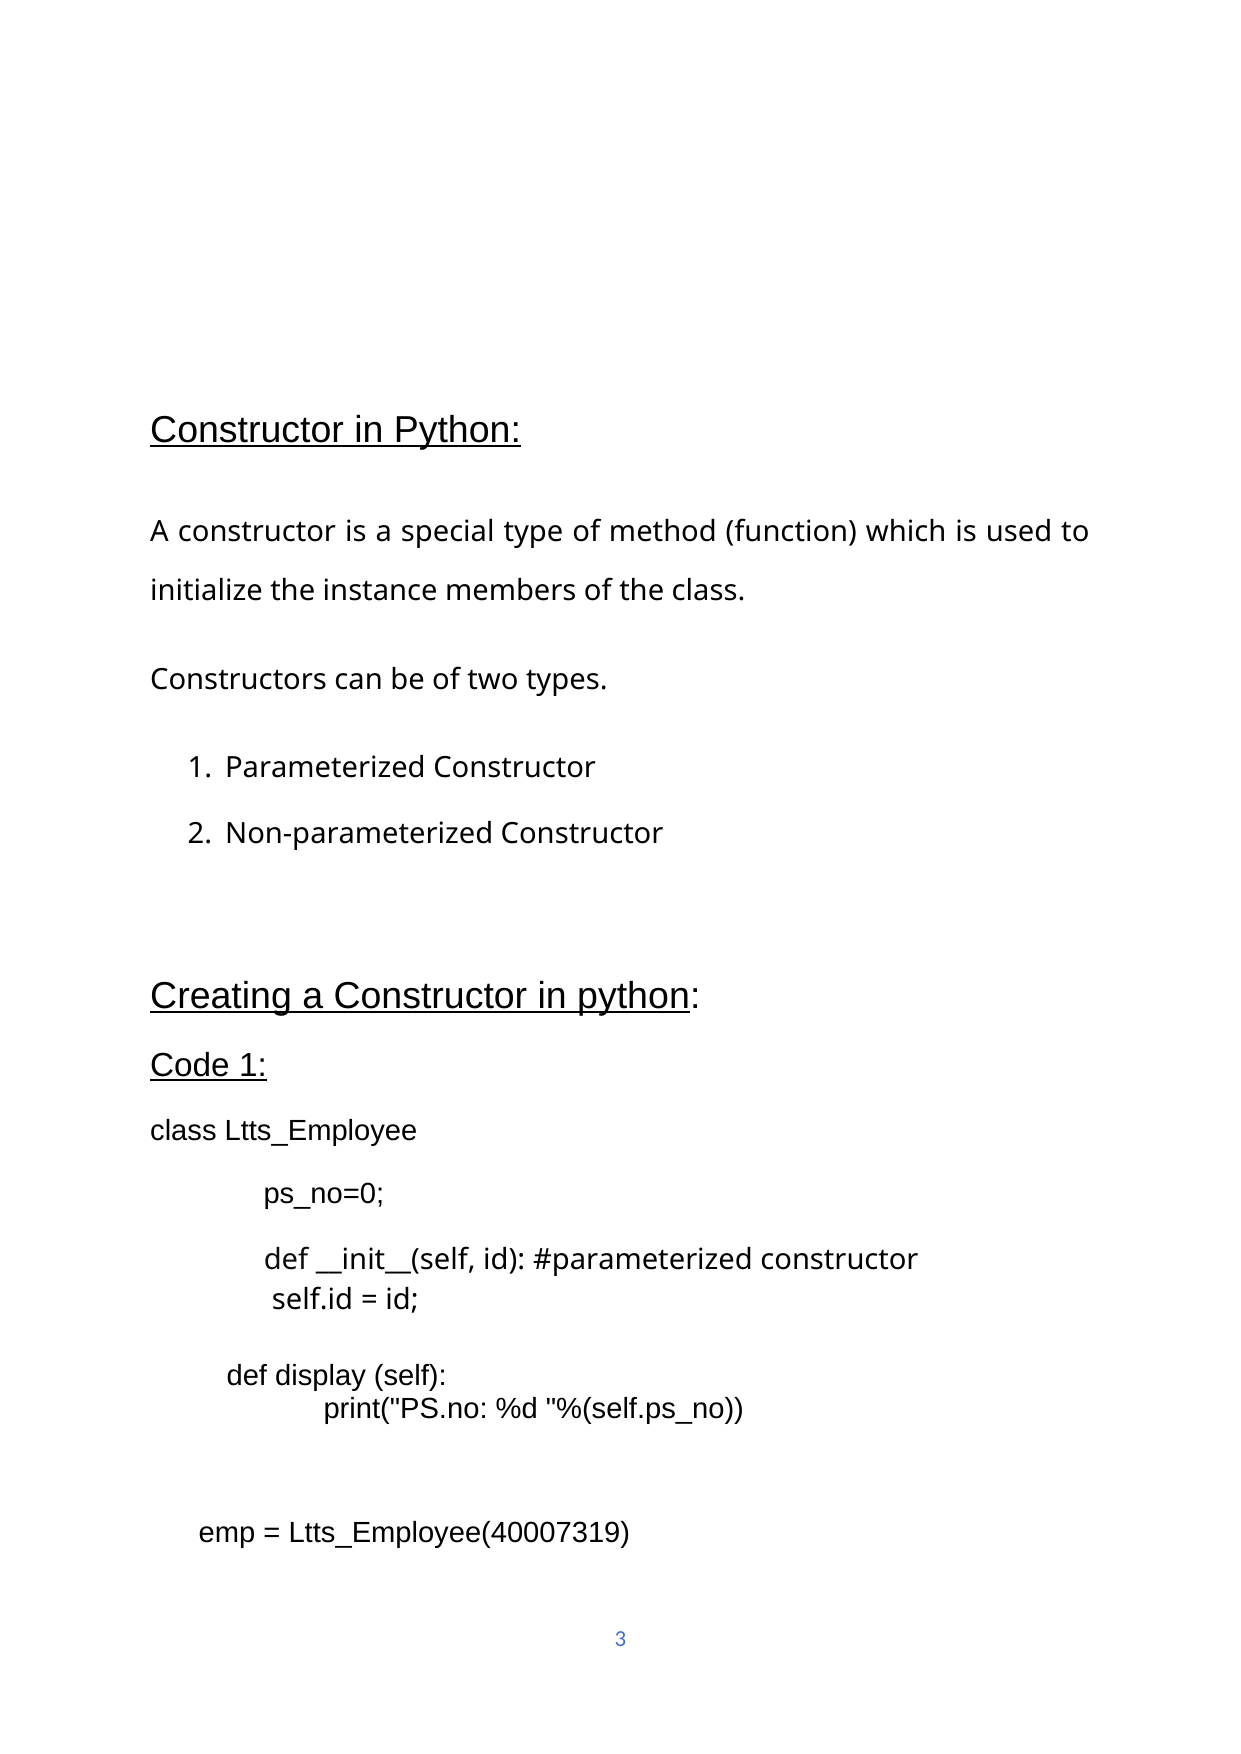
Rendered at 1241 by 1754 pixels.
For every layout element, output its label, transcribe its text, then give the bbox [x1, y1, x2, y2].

text Creating a Constructor in python: [150, 973, 1090, 1016]
text Constructors can be of two types. [150, 658, 1090, 698]
text Code 1: [150, 1046, 1090, 1084]
text def display (self): [112, 1358, 1090, 1391]
text ps_no=0; [150, 1176, 1090, 1209]
text class Ltts_Employee [150, 1113, 1090, 1147]
subtitle Constructor in Python: [150, 407, 1090, 450]
text def __init__(self, id): #parameterized constructor [112, 1238, 1090, 1278]
text self.id = id; [112, 1278, 1090, 1318]
text emp = Ltts_Employee(40007319) [150, 1516, 1090, 1549]
list Non-parameterized Constructor [187, 812, 1090, 852]
text print("PS.no: %d "%(self.ps_no)) [262, 1391, 1090, 1425]
text A constructor is a special type of method (function) which is used to initialize the instance members of the class. [150, 510, 1090, 609]
list Parameterized Constructor [187, 747, 1090, 786]
